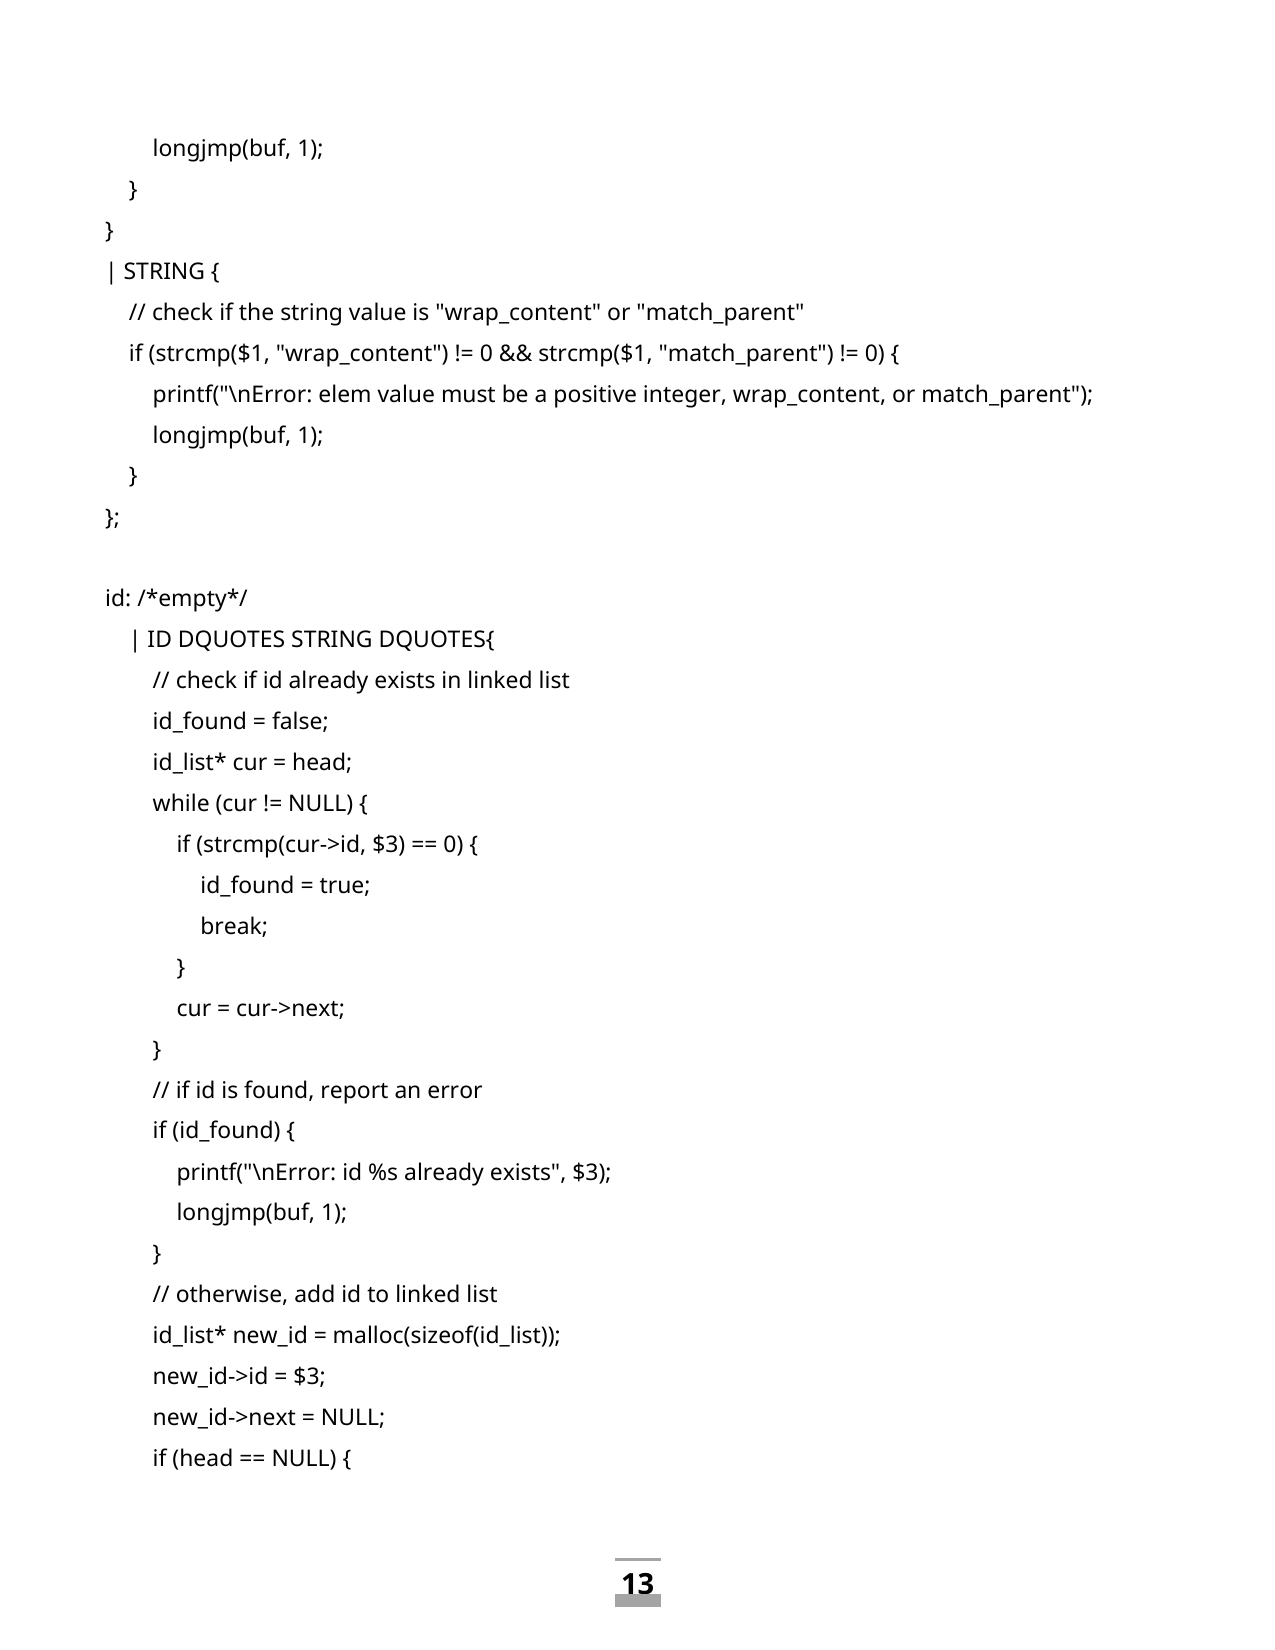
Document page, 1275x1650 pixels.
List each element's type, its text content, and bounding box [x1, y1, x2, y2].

text id_found = false; [105, 705, 1170, 736]
text | ID DQUOTES STRING DQUOTES{ [105, 623, 1170, 654]
text longjmp(buf, 1); [105, 418, 1170, 450]
text longjmp(buf, 1); [105, 132, 1170, 163]
text if (head == NULL) { [105, 1442, 1170, 1473]
text // check if id already exists in linked list [105, 664, 1170, 695]
text id: /*empty*/ [105, 582, 1170, 613]
text // check if the string value is "wrap_content" or "match_parent" [105, 296, 1170, 327]
text } [105, 173, 1170, 204]
text printf("\nError: elem value must be a positive integer, wrap_content, or match_parent"); [105, 378, 1170, 409]
text id_list* cur = head; [105, 746, 1170, 777]
text if (id_found) { [105, 1114, 1170, 1146]
text cur = cur->next; [105, 992, 1170, 1023]
text if (strcmp($1, "wrap_content") != 0 && strcmp($1, "match_parent") != 0) { [105, 337, 1170, 368]
text id_list* new_id = malloc(sizeof(id_list)); [105, 1319, 1170, 1350]
text } [105, 1033, 1170, 1064]
text longjmp(buf, 1); [105, 1196, 1170, 1228]
text printf("\nError: id %s already exists", $3); [105, 1155, 1170, 1187]
text // if id is found, report an error [105, 1073, 1170, 1105]
text new_id->id = $3; [105, 1360, 1170, 1391]
text if (strcmp(cur->id, $3) == 0) { [105, 828, 1170, 859]
text } [105, 1237, 1170, 1268]
text } [105, 214, 1170, 245]
text while (cur != NULL) { [105, 787, 1170, 818]
text new_id->next = NULL; [105, 1401, 1170, 1432]
text } [105, 459, 1170, 491]
text } [105, 951, 1170, 982]
text // otherwise, add id to linked list [105, 1278, 1170, 1309]
text id_found = true; [105, 869, 1170, 900]
text break; [105, 910, 1170, 941]
text }; [105, 500, 1170, 532]
text | STRING { [105, 255, 1170, 286]
